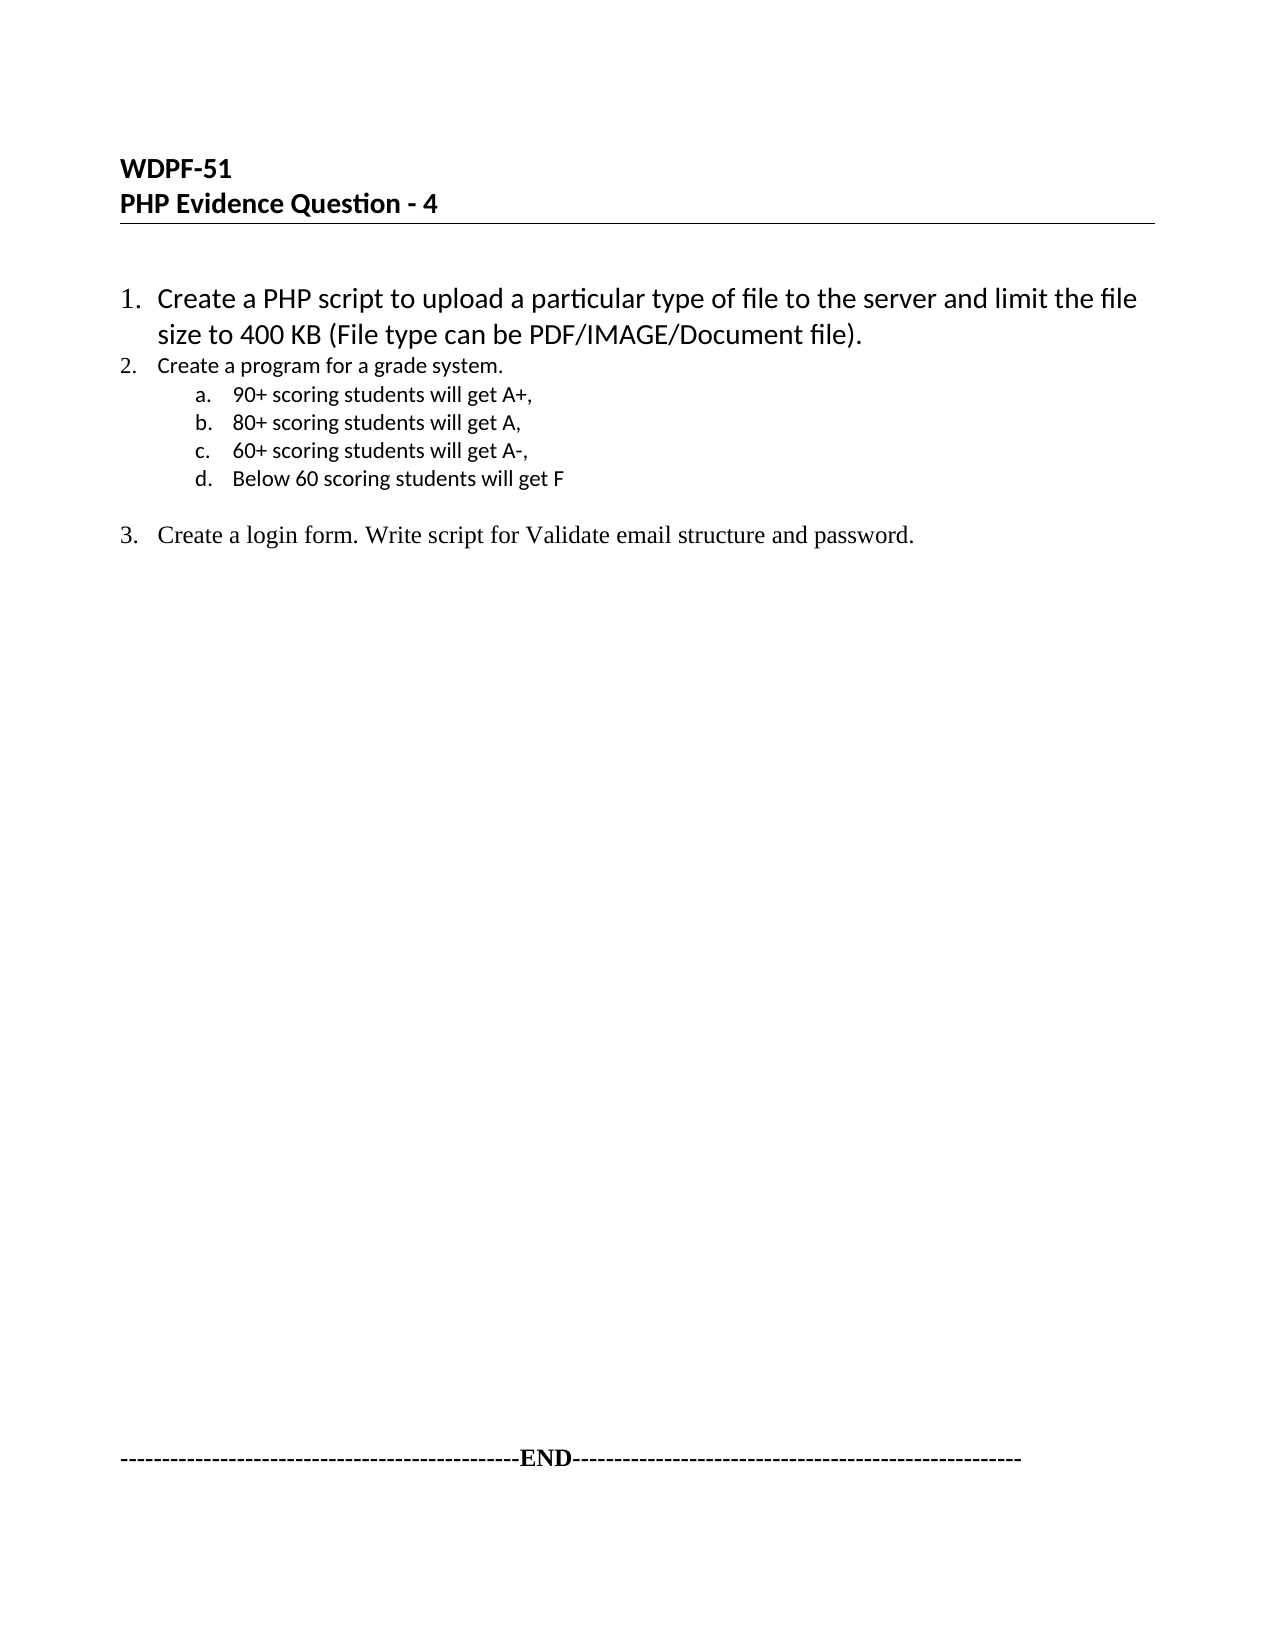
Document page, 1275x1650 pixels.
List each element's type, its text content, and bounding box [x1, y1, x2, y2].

list Create a PHP script to upload a particular type of file to the server and limit the file size to 400 KB (File type can be PDF/IMAGE/Document file). [120, 280, 1155, 352]
list 80+ scoring students will get A, [195, 408, 1186, 436]
list 60+ scoring students will get A-, [195, 436, 1186, 464]
list 90+ scoring students will get A+, [195, 380, 1186, 408]
text PHP Evidence Question - 4 [120, 186, 1155, 223]
list Create a login form. Write script for Validate email structure and password. [120, 521, 1155, 549]
list Below 60 scoring students will get F [195, 464, 1186, 492]
list Create a program for a grade system. [120, 352, 1186, 380]
text WDPF-51 [120, 150, 1155, 186]
